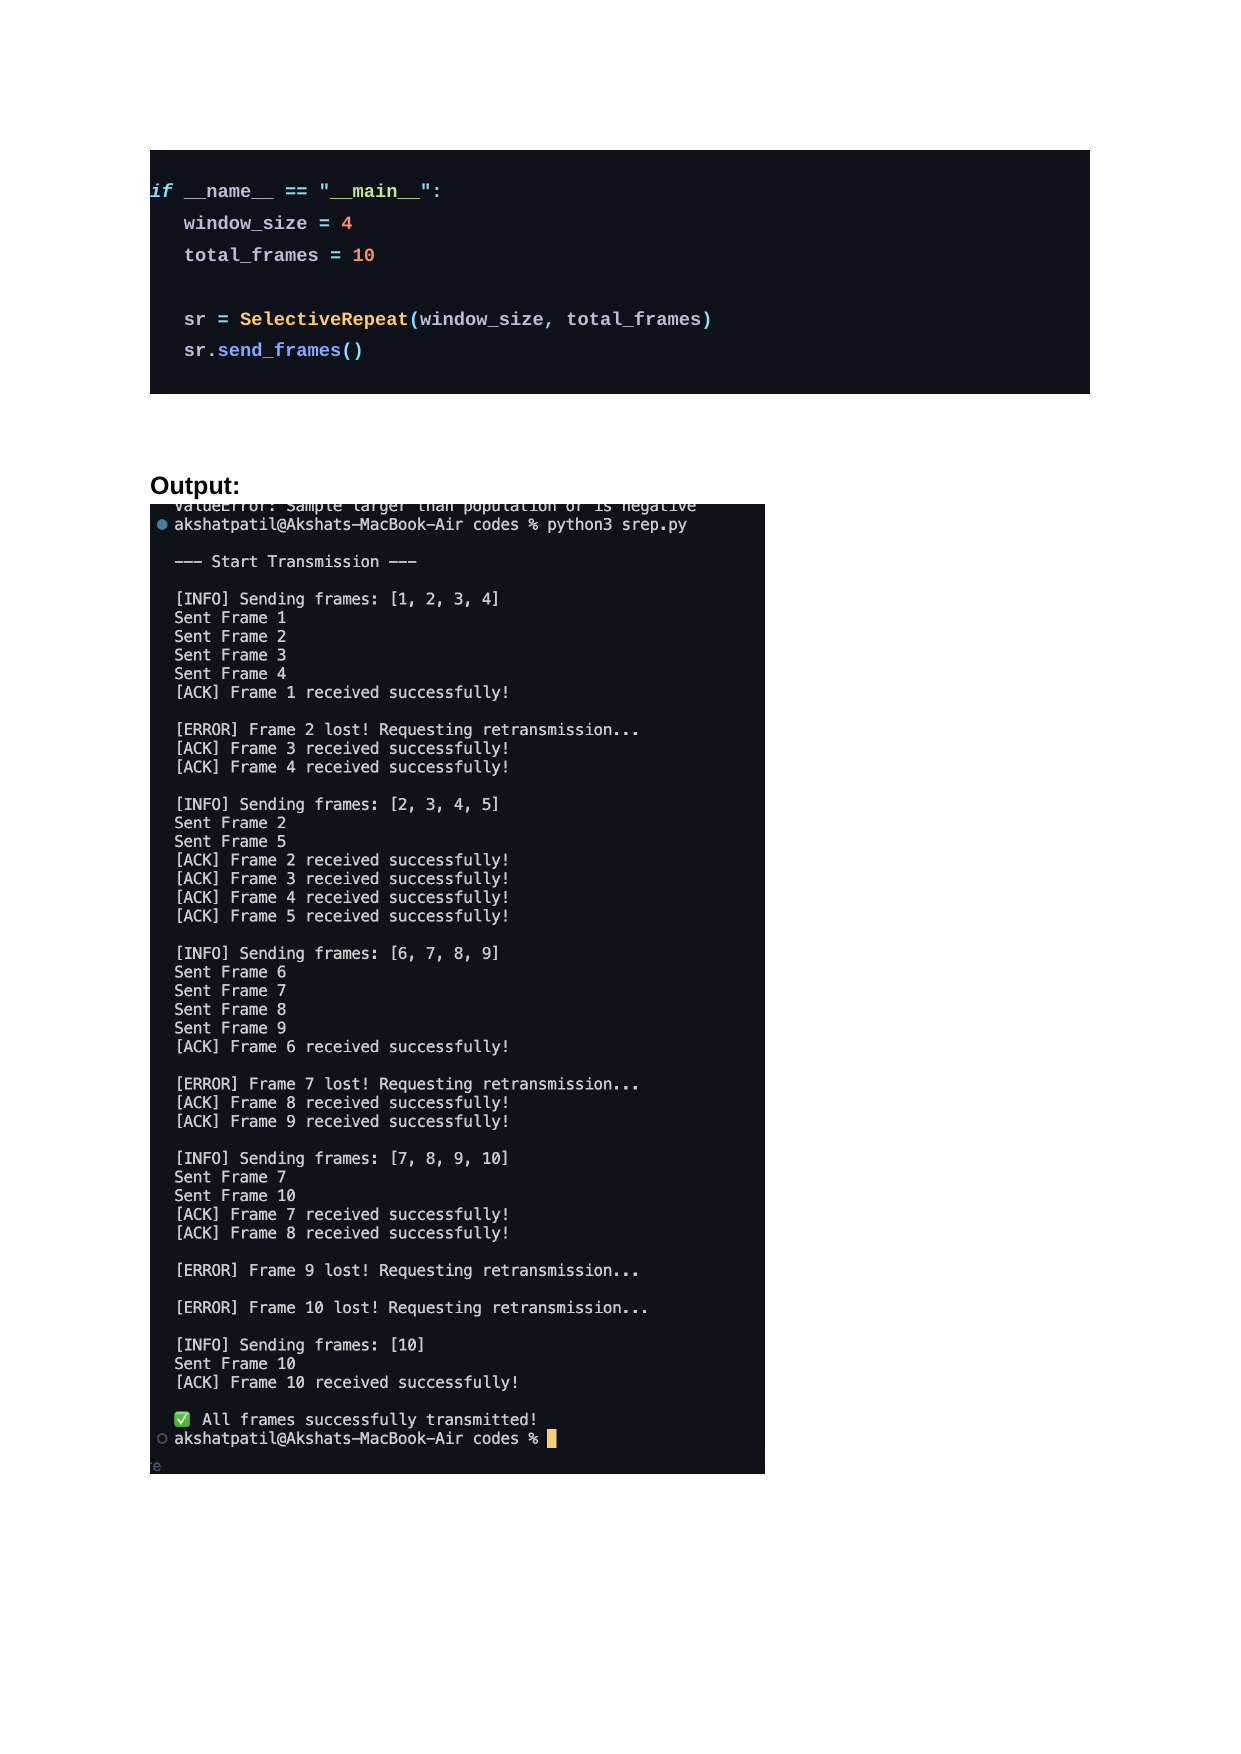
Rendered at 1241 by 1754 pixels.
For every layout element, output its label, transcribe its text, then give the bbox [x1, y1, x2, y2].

picture [150, 504, 765, 1474]
text total_frames = 10 [150, 246, 1090, 267]
text sr = SelectiveRepeat(window_size, total_frames) [150, 309, 1090, 331]
text if __name__ == "__main__": [150, 182, 1090, 203]
text Output: [150, 471, 1090, 500]
text sr.send_frames() [150, 341, 1090, 362]
text window_size = 4 [150, 214, 1090, 235]
